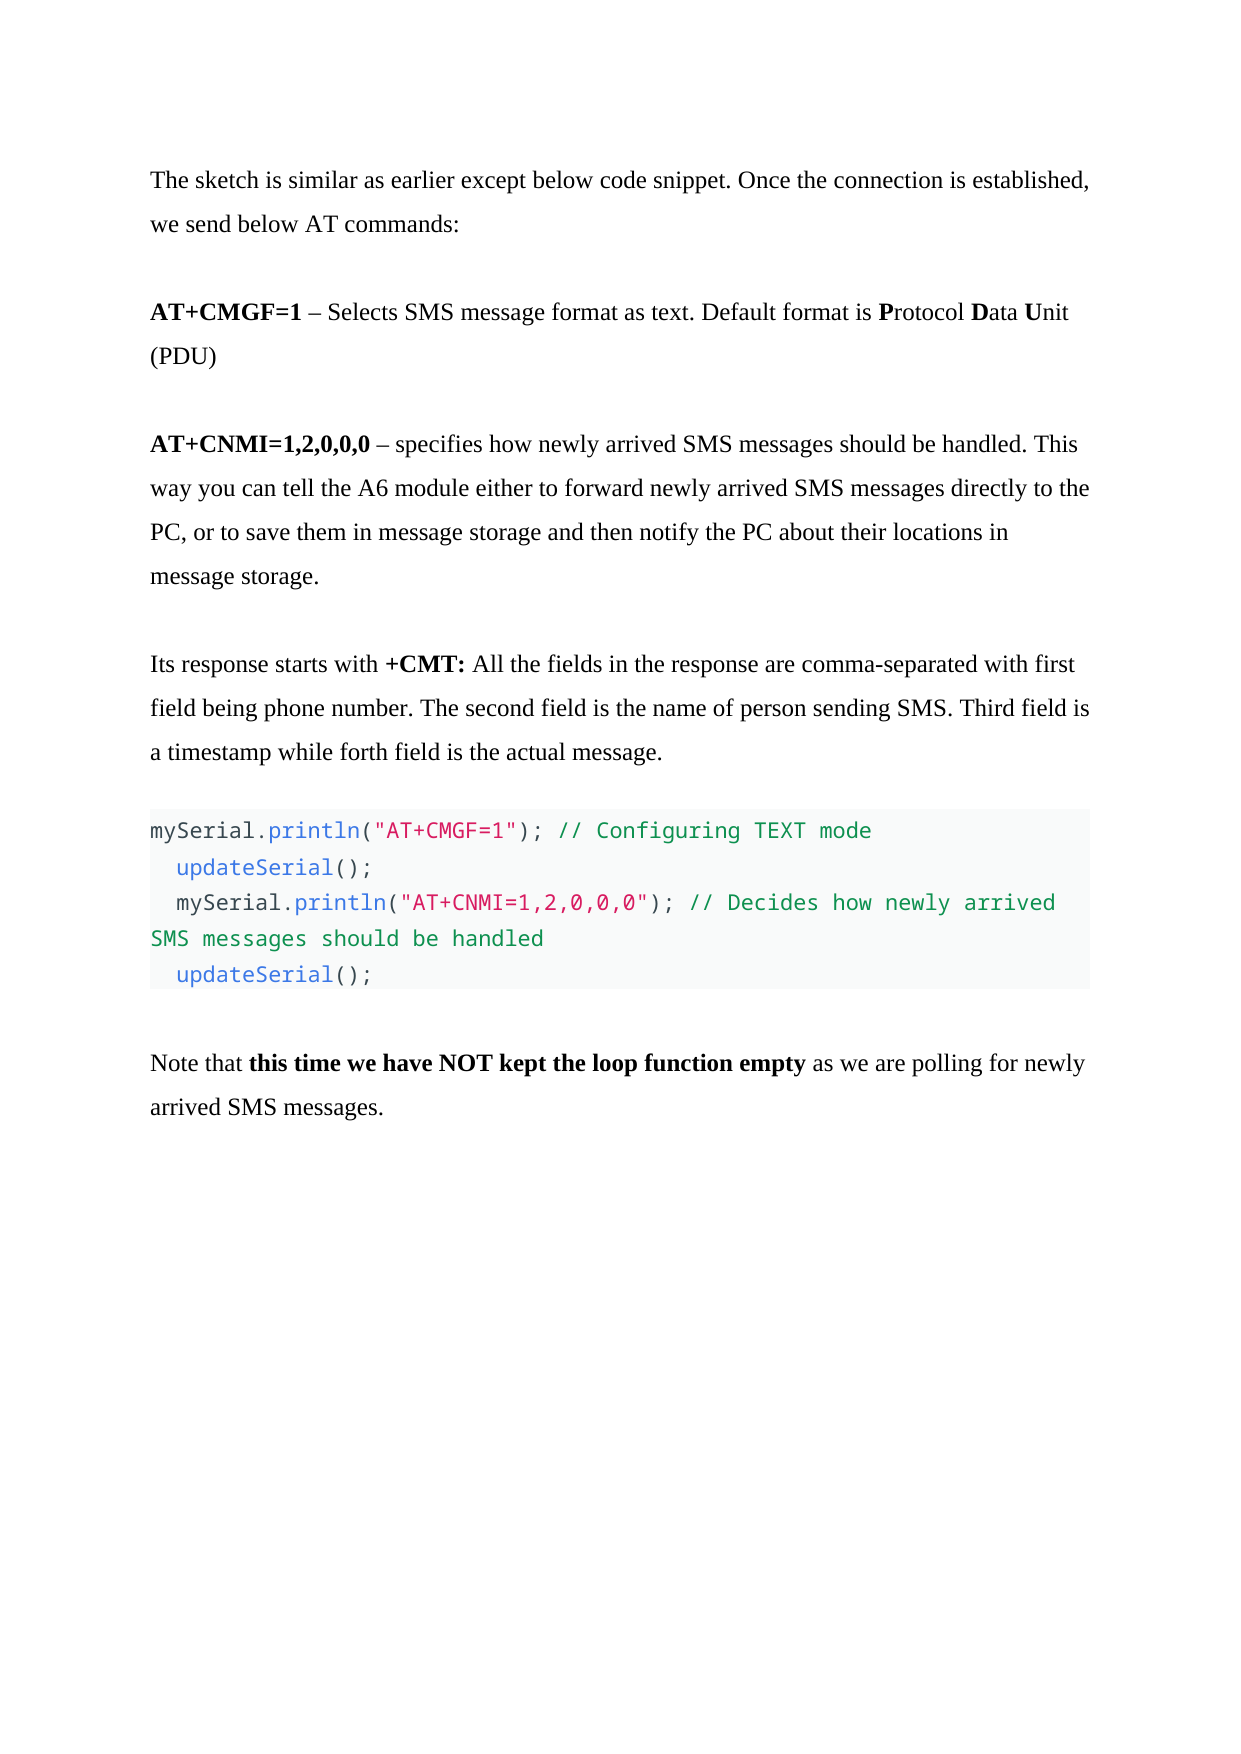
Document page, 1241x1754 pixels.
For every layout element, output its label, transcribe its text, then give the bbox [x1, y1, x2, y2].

text The sketch is similar as earlier except below code snippet. Once the connection is established, we send below AT commands: [150, 150, 1090, 238]
text Its response starts with +CMT: All the fields in the response are comma-separated with first field being phone number. The second field is the name of person sending SMS. Third field is a timestamp while forth field is the actual message. [150, 633, 1090, 765]
text AT+CMGF=1 – Selects SMS message format as text. Default format is Protocol Data Unit (PDU) [150, 282, 1090, 370]
text updateSerial(); [150, 845, 1090, 881]
text updateSerial(); [150, 953, 1090, 989]
text mySerial.println("AT+CMGF=1"); // Configuring TEXT mode [150, 809, 1090, 845]
text Note that this time we have NOT kept the loop function empty as we are polling for newly arrived SMS messages. [150, 1033, 1090, 1121]
text mySerial.println("AT+CNMI=1,2,0,0,0"); // Decides how newly arrived SMS messages should be handled [150, 881, 1090, 953]
text AT+CNMI=1,2,0,0,0 – specifies how newly arrived SMS messages should be handled. This way you can tell the A6 module either to forward newly arrived SMS messages directly to the PC, or to save them in message storage and then notify the PC about their locations in message storage. [150, 414, 1090, 589]
